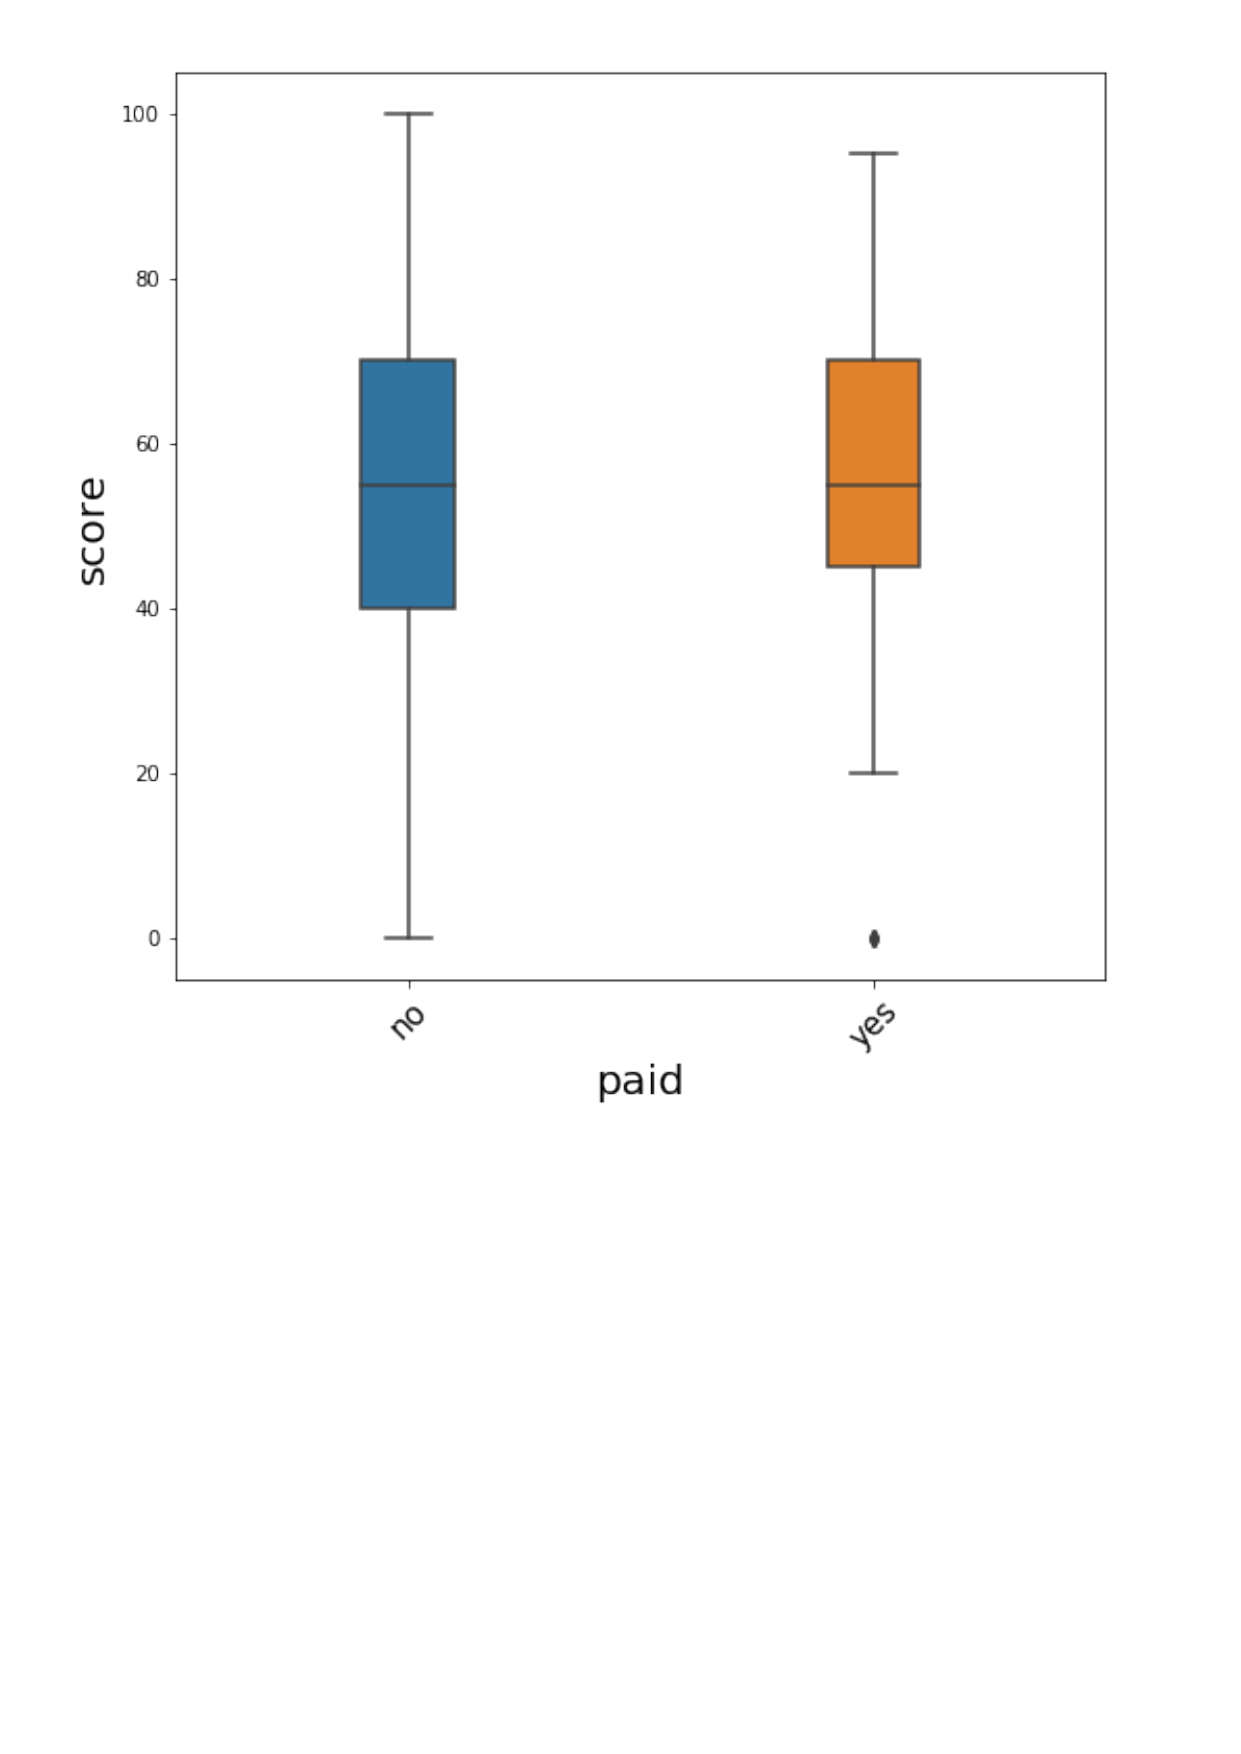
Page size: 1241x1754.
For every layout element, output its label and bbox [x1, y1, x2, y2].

picture [59, 59, 1120, 1118]
